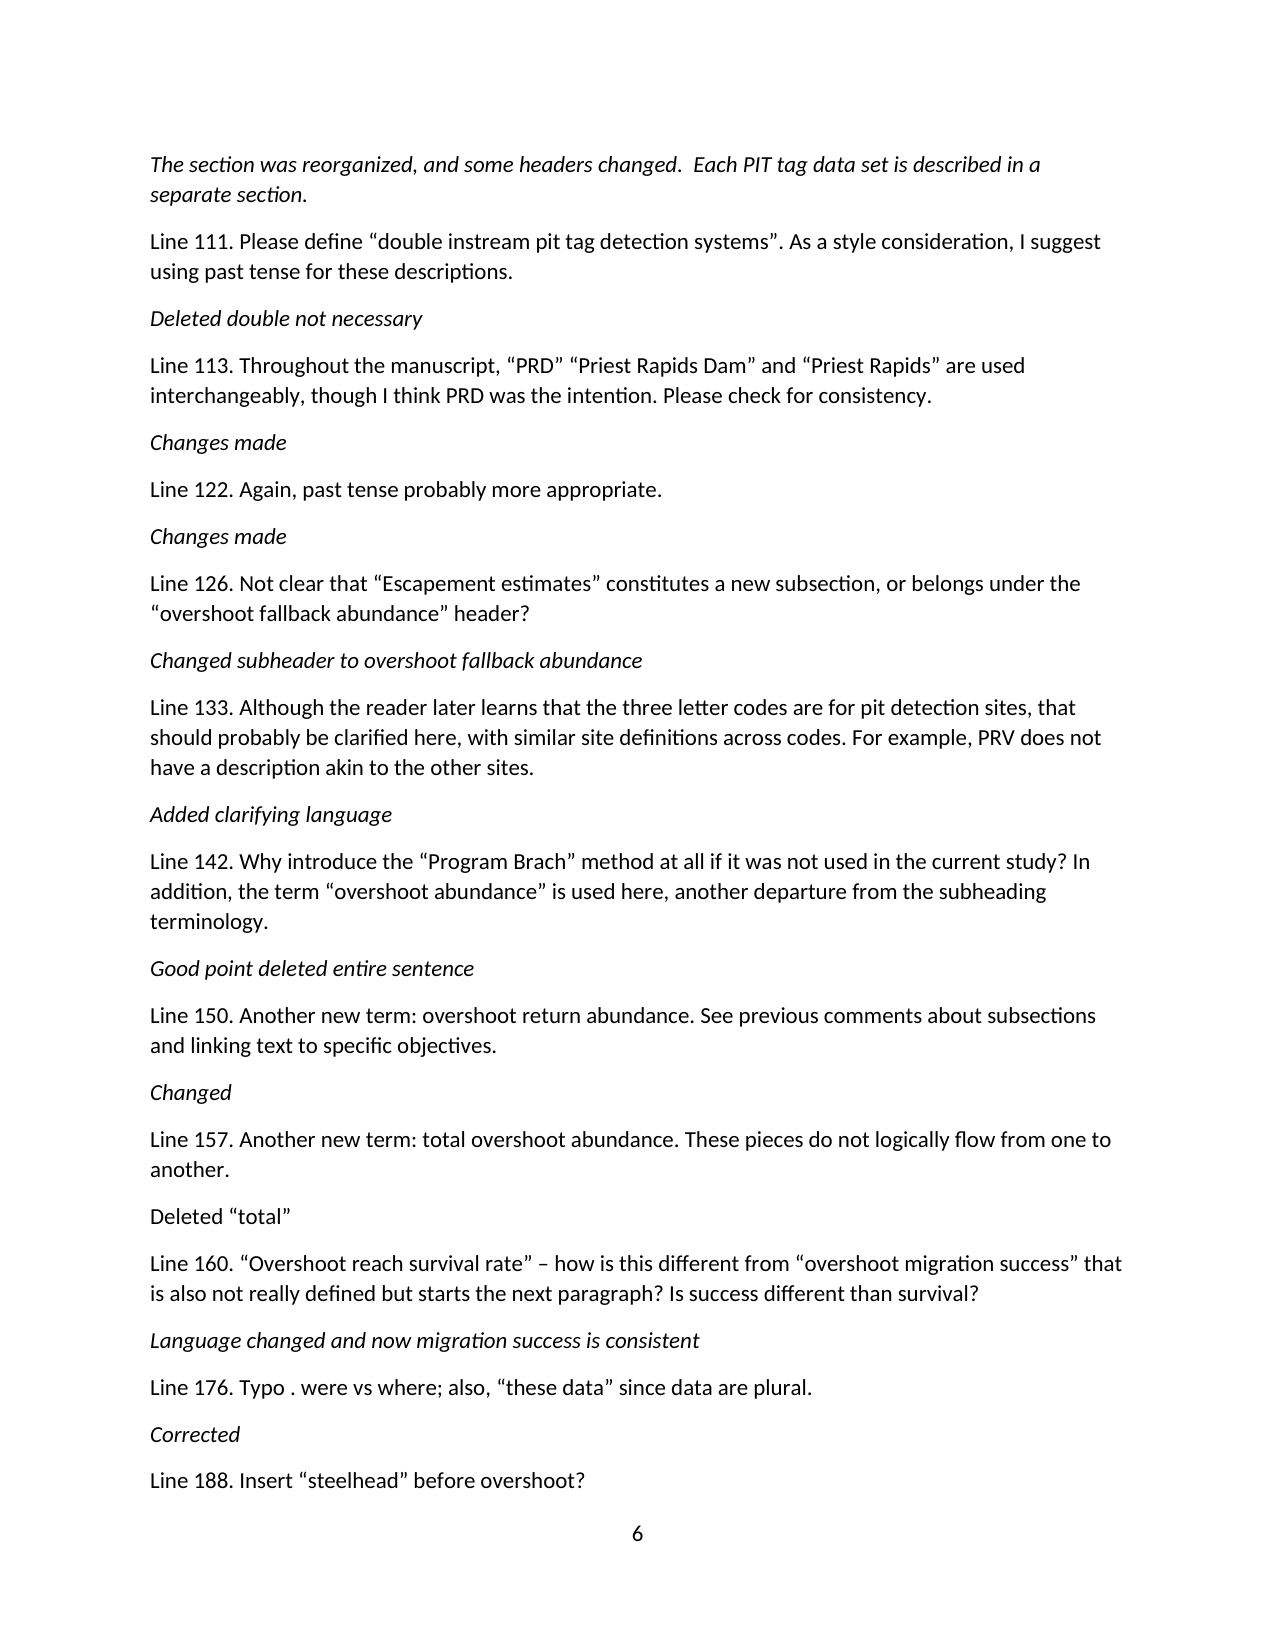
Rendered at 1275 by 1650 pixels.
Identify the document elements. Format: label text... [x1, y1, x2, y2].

text Line 142. Why introduce the “Program Brach” method at all if it was not used in the current study? In addition, the term “overshoot abundance” is used here, another departure from the subheading terminology. [150, 847, 1125, 935]
text Good point deleted entire sentence [150, 954, 1125, 982]
text Line 122. Again, past tense probably more appropriate. [150, 475, 1125, 503]
text Language changed and now migration success is consistent [150, 1326, 1125, 1354]
text Corrected [150, 1420, 1125, 1448]
text Line 160. “Overshoot reach survival rate” – how is this different from “overshoot migration success” that is also not really defined but starts the next paragraph? Is success different than survival? [150, 1249, 1125, 1307]
text Deleted double not necessary [150, 304, 1125, 332]
text Line 113. Throughout the manuscript, “PRD” “Priest Rapids Dam” and “Priest Rapids” are used interchangeably, though I think PRD was the intention. Please check for consistency. [150, 351, 1125, 409]
text Added clarifying language [150, 800, 1125, 828]
text Line 176. Typo . were vs where; also, “these data” since data are plural. [150, 1373, 1125, 1401]
text The section was reorganized, and some headers changed. Each PIT tag data set is described in a separate section. [150, 150, 1125, 208]
text Changes made [150, 428, 1125, 456]
text Line 188. Insert “steelhead” before overshoot? [150, 1467, 1125, 1495]
text Line 157. Another new term: total overshoot abundance. These pieces do not logically flow from one to another. [150, 1125, 1125, 1183]
text Line 126. Not clear that “Escapement estimates” constitutes a new subsection, or belongs under the “overshoot fallback abundance” header? [150, 569, 1125, 627]
text Changed [150, 1078, 1125, 1106]
text Deleted “total” [150, 1202, 1125, 1230]
text Changed subheader to overshoot fallback abundance [150, 646, 1125, 674]
text Changes made [150, 522, 1125, 550]
text Line 133. Although the reader later learns that the three letter codes are for pit detection sites, that should probably be clarified here, with similar site definitions across codes. For example, PRV does not have a description akin to the other sites. [150, 693, 1125, 781]
text Line 150. Another new term: overshoot return abundance. See previous comments about subsections and linking text to specific objectives. [150, 1001, 1125, 1059]
text Line 111. Please define “double instream pit tag detection systems”. As a style consideration, I suggest using past tense for these descriptions. [150, 227, 1125, 285]
